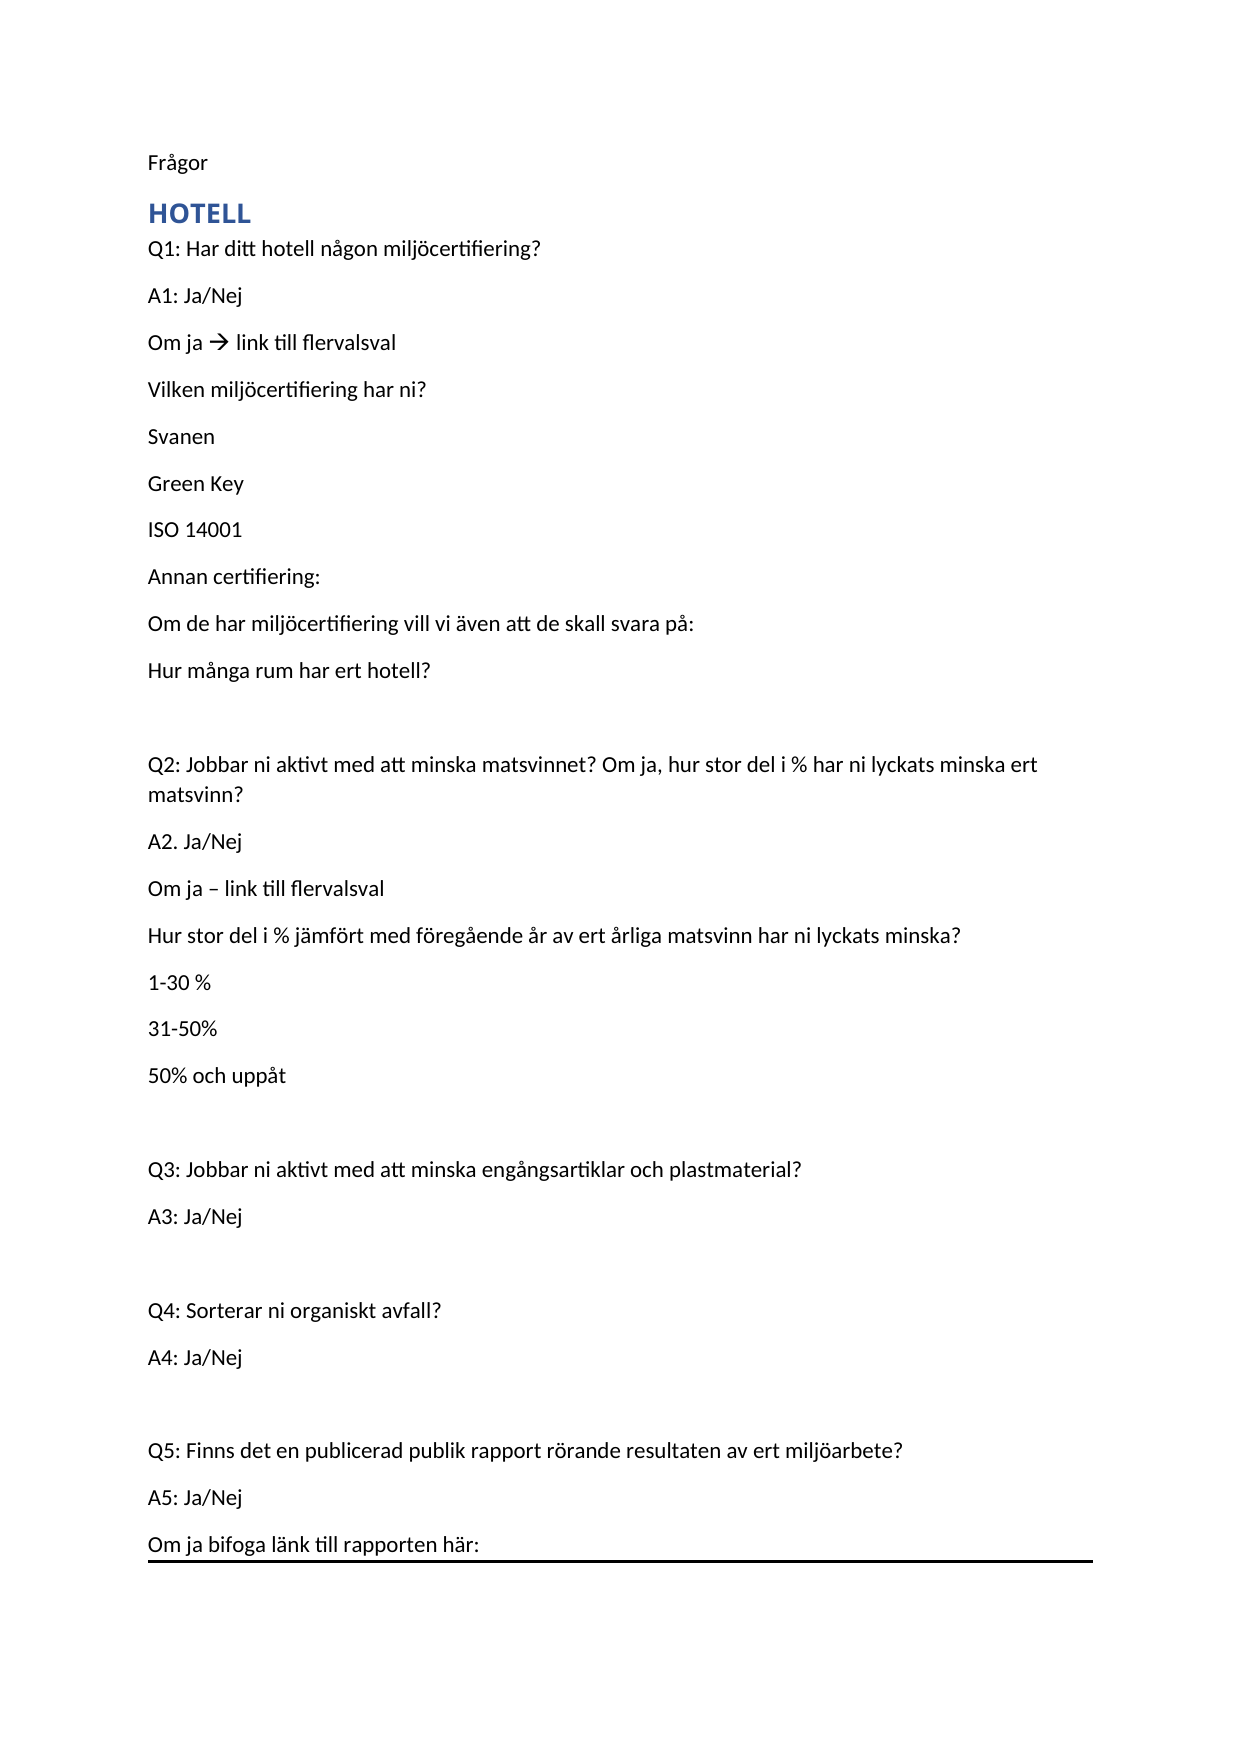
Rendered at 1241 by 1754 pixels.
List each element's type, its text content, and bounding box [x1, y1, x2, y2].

text A3: Ja/Nej [148, 1202, 1093, 1230]
text Q5: Finns det en publicerad publik rapport rörande resultaten av ert miljöarbete? [148, 1436, 1093, 1464]
subtitle HOTELL [148, 194, 1093, 231]
text A4: Ja/Nej [148, 1343, 1093, 1371]
text Annan certifiering: [148, 562, 1093, 590]
text Q2: Jobbar ni aktivt med att minska matsvinnet? Om ja, hur stor del i % har ni lyckats minska ert matsvinn? [148, 750, 1093, 808]
text A2. Ja/Nej [148, 827, 1093, 855]
text Q3: Jobbar ni aktivt med att minska engångsartiklar och plastmaterial? [148, 1155, 1093, 1183]
text Om ja link till flervalsval [148, 328, 1093, 356]
text Vilken miljöcertifiering har ni? [148, 375, 1093, 403]
text Hur stor del i % jämfört med föregående år av ert årliga matsvinn har ni lyckats minska? [148, 921, 1093, 949]
text Svanen [148, 422, 1093, 450]
text Om ja bifoga länk till rapporten här: [148, 1530, 1093, 1560]
text Om de har miljöcertifiering vill vi även att de skall svara på: [148, 609, 1093, 637]
text Hur många rum har ert hotell? [148, 656, 1093, 684]
text ISO 14001 [148, 516, 1093, 543]
text A1: Ja/Nej [148, 281, 1093, 309]
text 31-50% [148, 1014, 1093, 1042]
text Q1: Har ditt hotell någon miljöcertifiering? [148, 234, 1093, 262]
text Green Key [148, 469, 1093, 497]
text Q4: Sorterar ni organiskt avfall? [148, 1296, 1093, 1324]
text 1-30 % [148, 968, 1093, 996]
text 50% och uppåt [148, 1061, 1093, 1089]
text A5: Ja/Nej [148, 1483, 1093, 1511]
text Om ja – link till flervalsval [148, 874, 1093, 902]
text Frågor [148, 148, 1093, 176]
